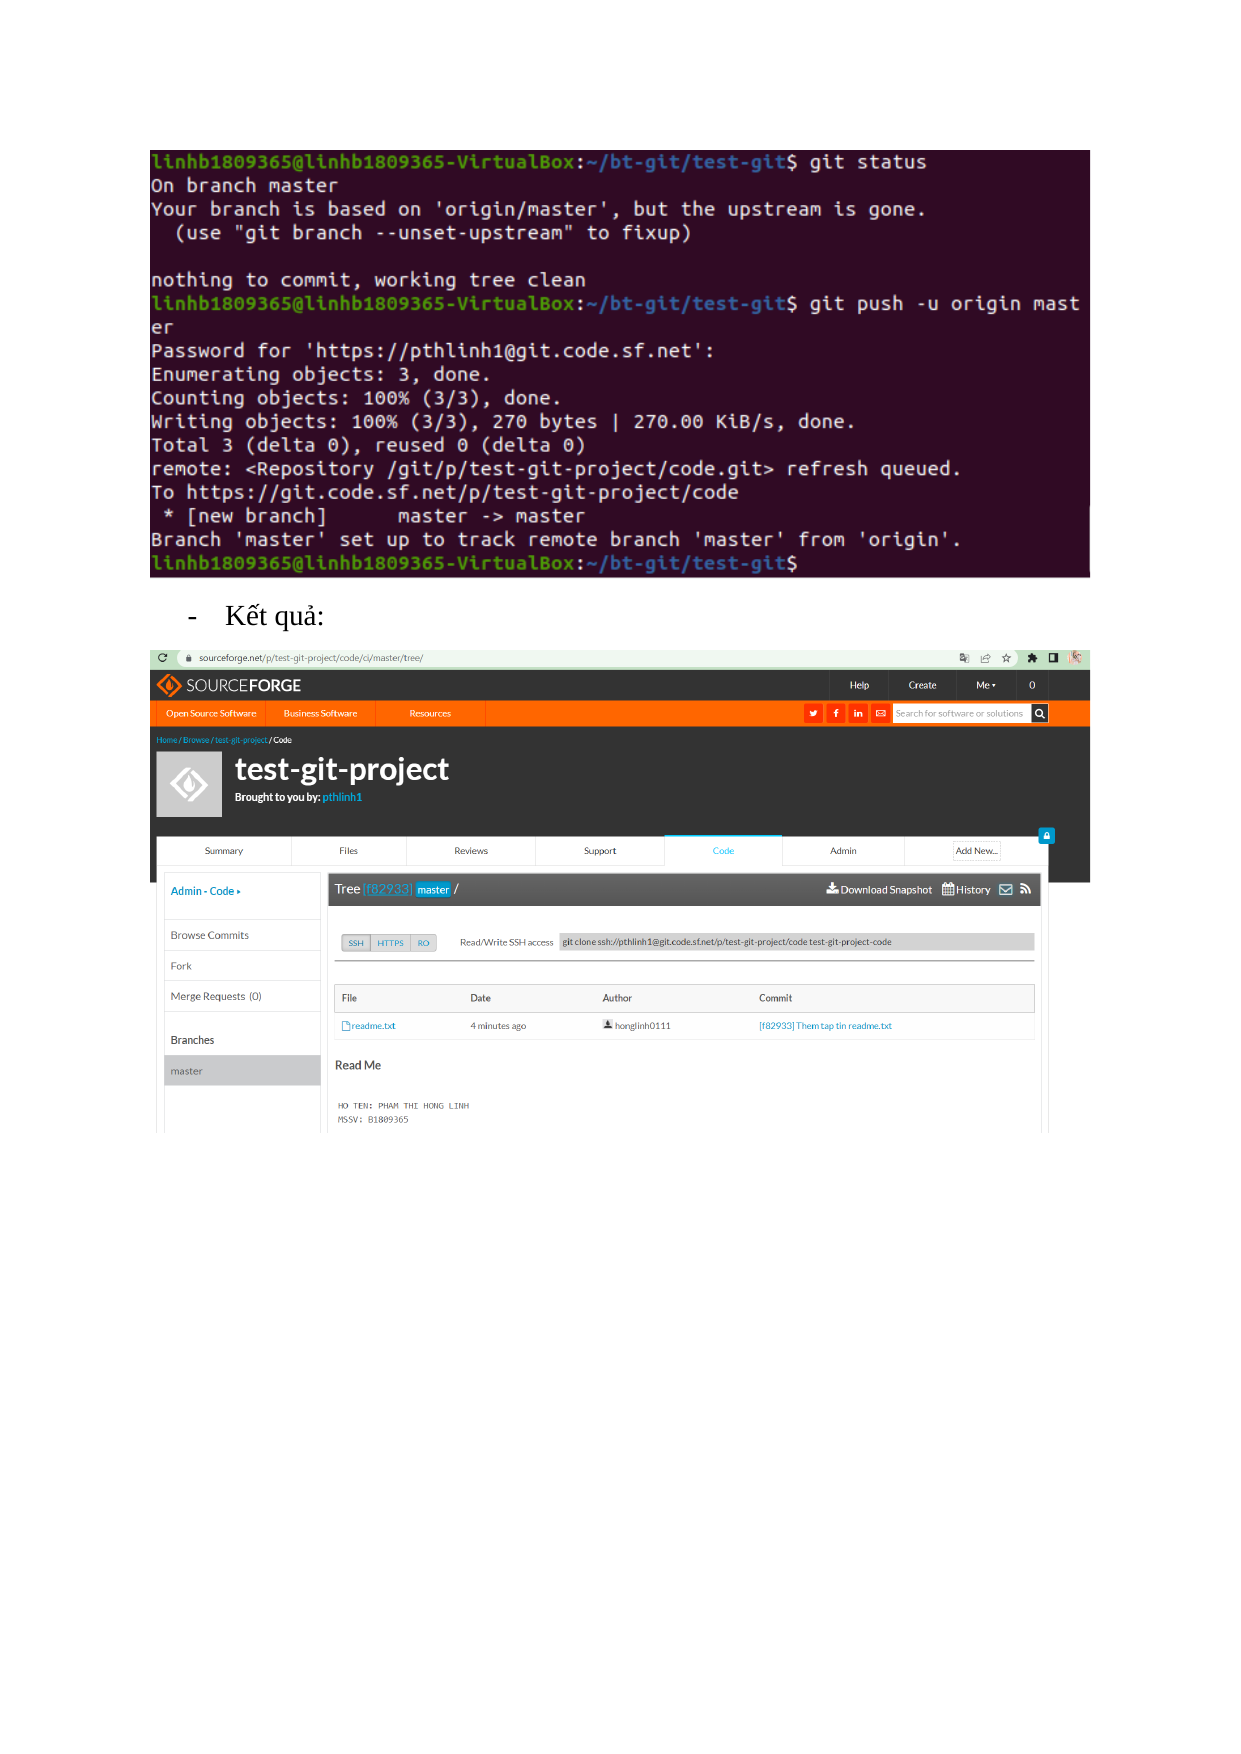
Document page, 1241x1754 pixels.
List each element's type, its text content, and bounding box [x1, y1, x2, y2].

list Kết quả: [187, 598, 1090, 631]
picture [150, 650, 1091, 1133]
picture [150, 150, 1091, 579]
